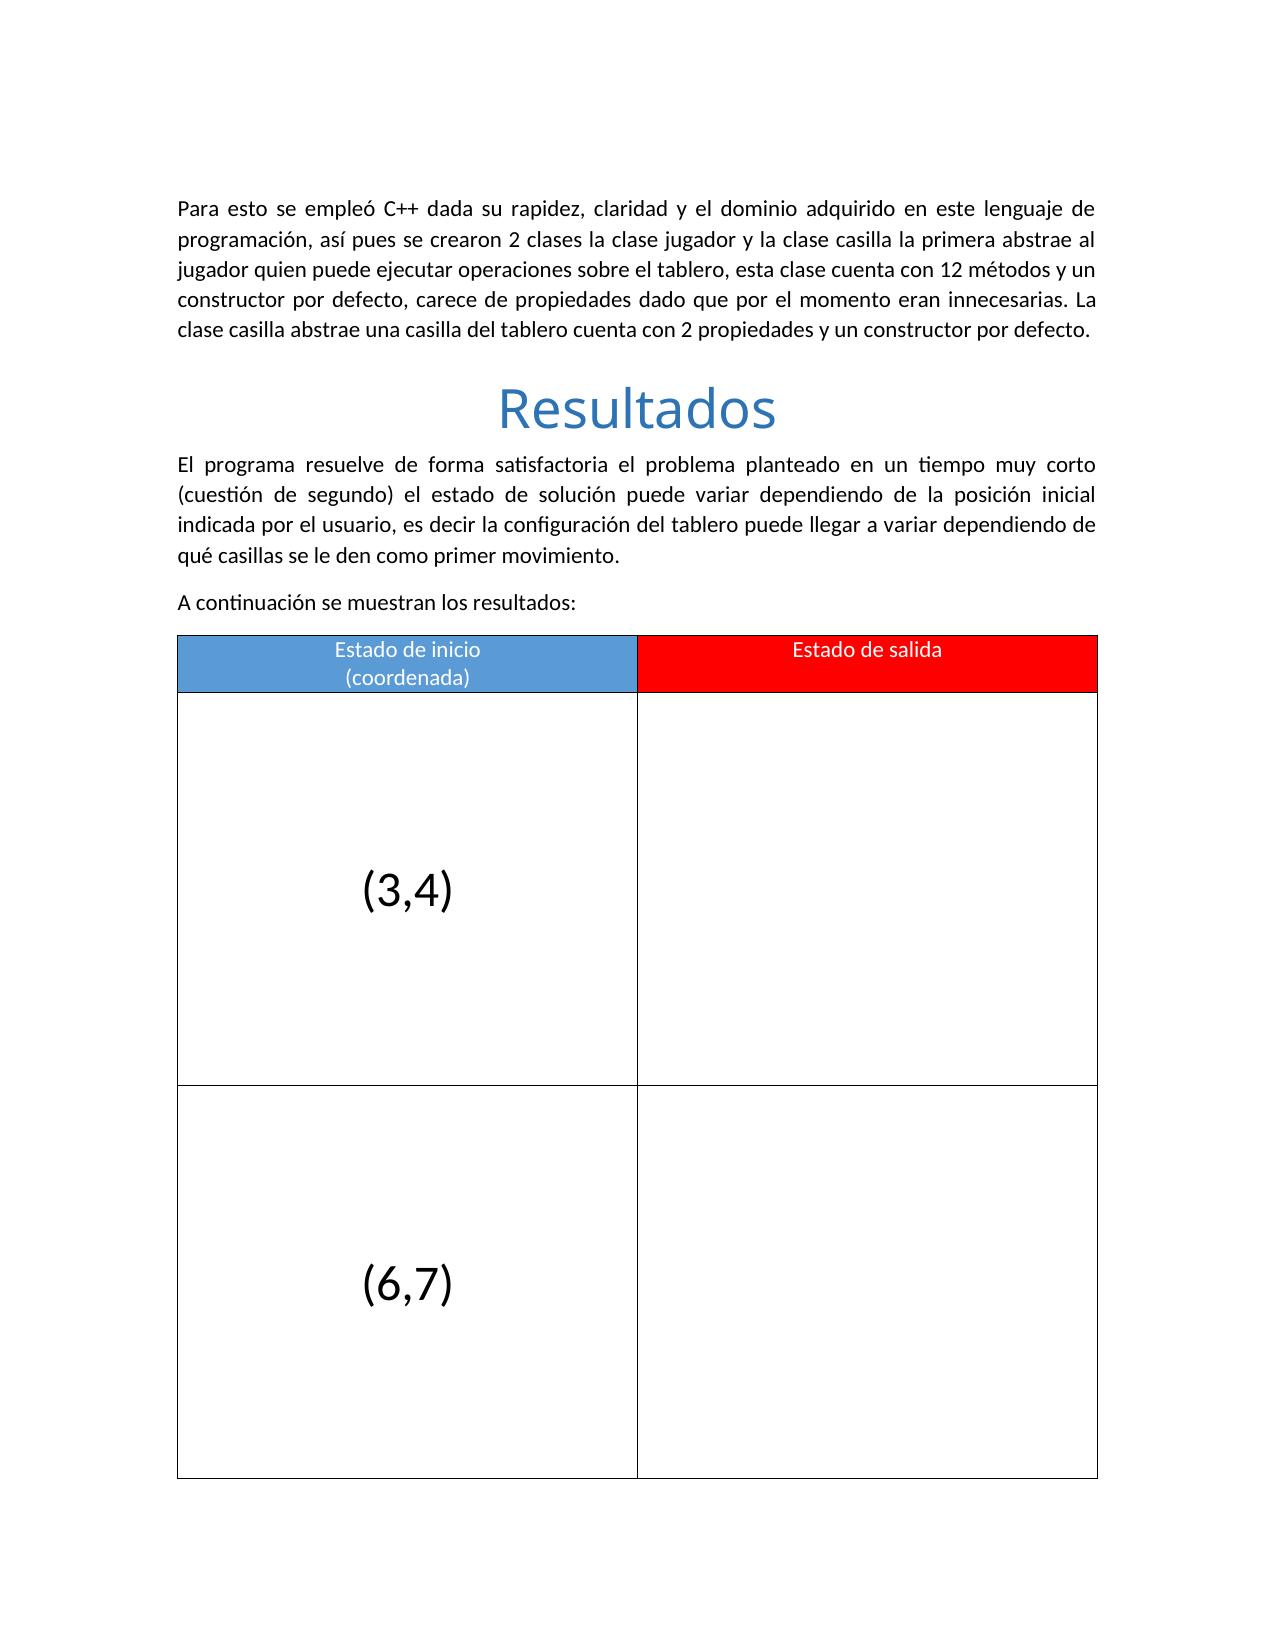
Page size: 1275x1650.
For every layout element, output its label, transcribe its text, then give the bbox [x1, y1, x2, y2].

table_header Estado de inicio (coordenada) [178, 636, 637, 692]
table_cell (3,4) [178, 693, 637, 1085]
text A continuación se muestran los resultados: [177, 588, 1098, 616]
text El programa resuelve de forma satisfactoria el problema planteado en un tiempo muy corto (cuestión de segundo) el estado de solución puede variar dependiendo de la posición inicial indicada por el usuario, es decir la configuración del tablero puede llegar a variar dependiendo de qué casillas se le den como primer movimiento. [177, 450, 1098, 569]
subtitle Resultados [177, 371, 1098, 444]
text Para esto se empleó C++ dada su rapidez, claridad y el dominio adquirido en este lenguaje de programación, así pues se crearon 2 clases la clase jugador y la clase casilla la primera abstrae al jugador quien puede ejecutar operaciones sobre el tablero, esta clase cuenta con 12 métodos y un constructor por defecto, carece de propiedades dado que por el momento eran innecesarias. La clase casilla abstrae una casilla del tablero cuenta con 2 propiedades y un constructor por defecto. [177, 194, 1098, 343]
table_header Estado de salida [638, 636, 1097, 692]
table_cell (6,7) [178, 1086, 637, 1478]
table_cell [638, 1086, 1097, 1478]
table_cell [638, 693, 1097, 1085]
